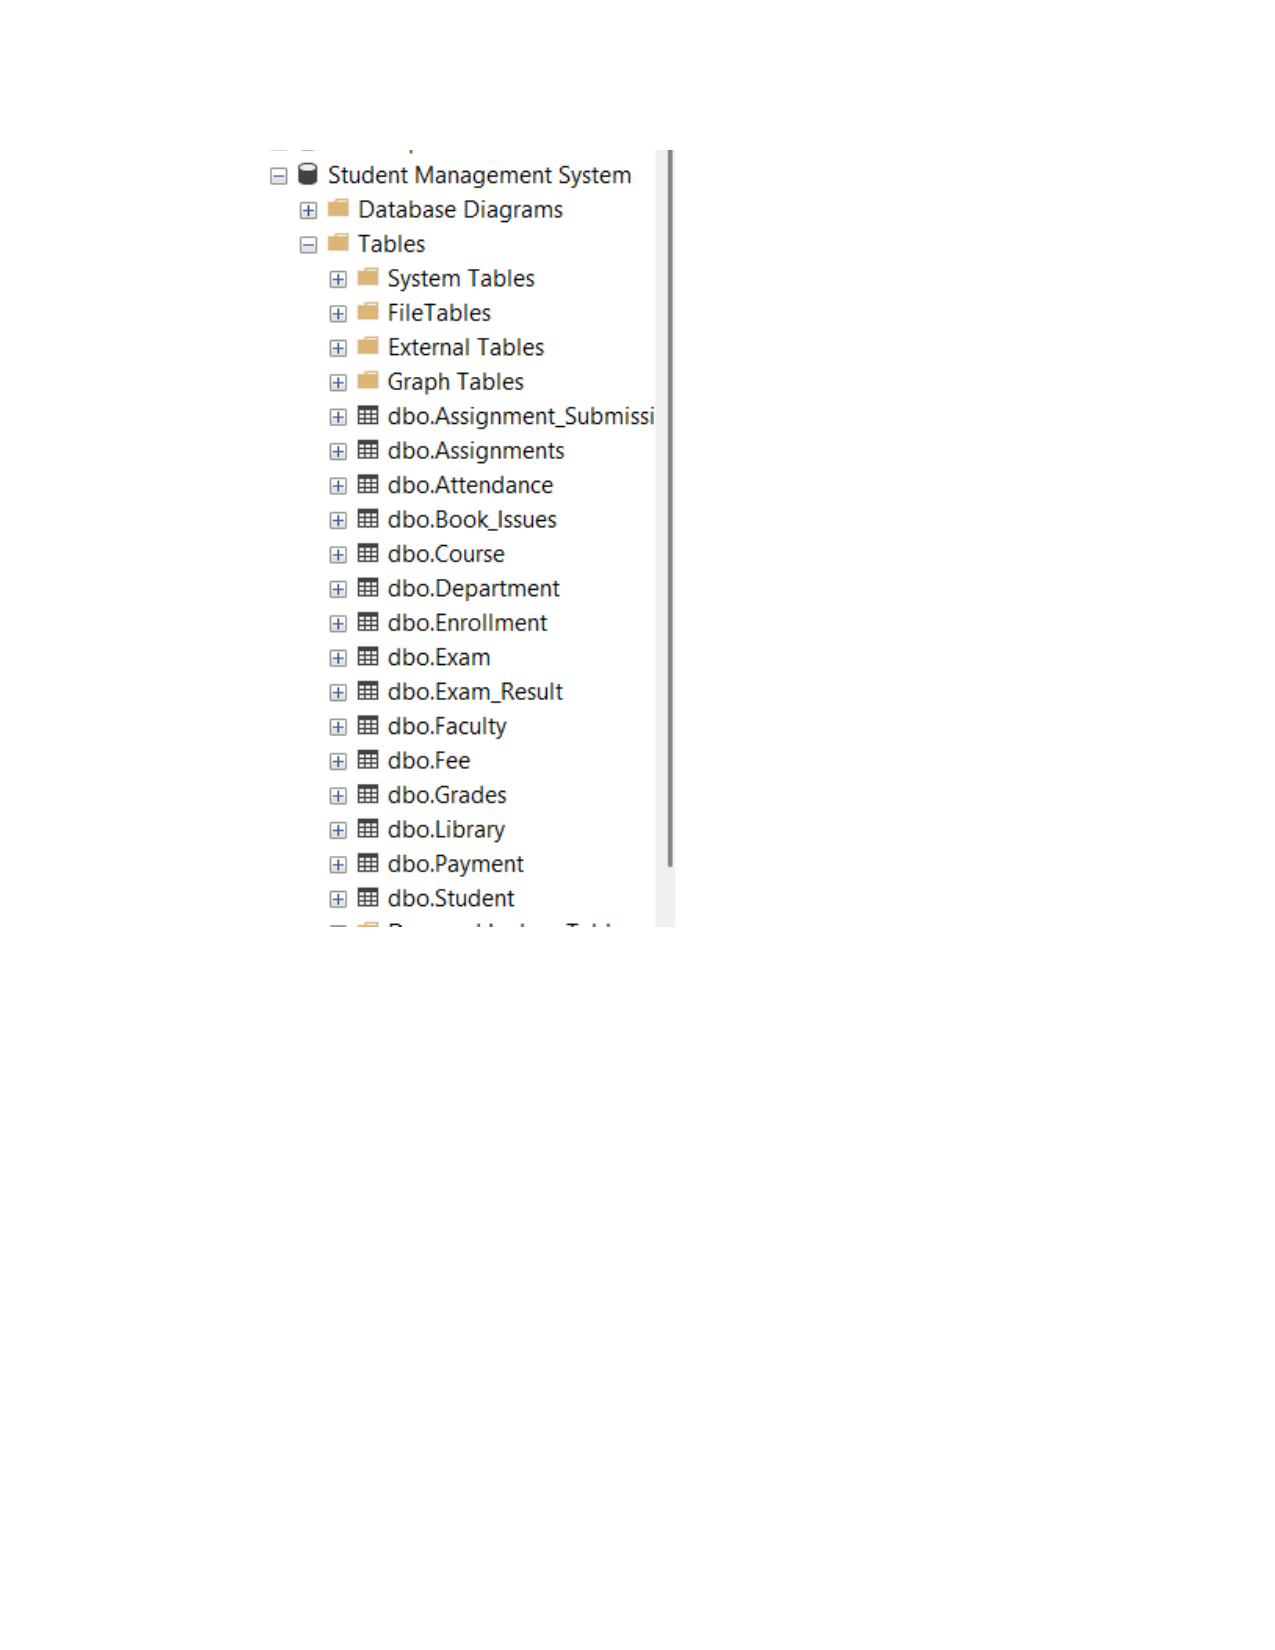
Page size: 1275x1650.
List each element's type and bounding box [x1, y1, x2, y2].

picture [225, 150, 675, 927]
